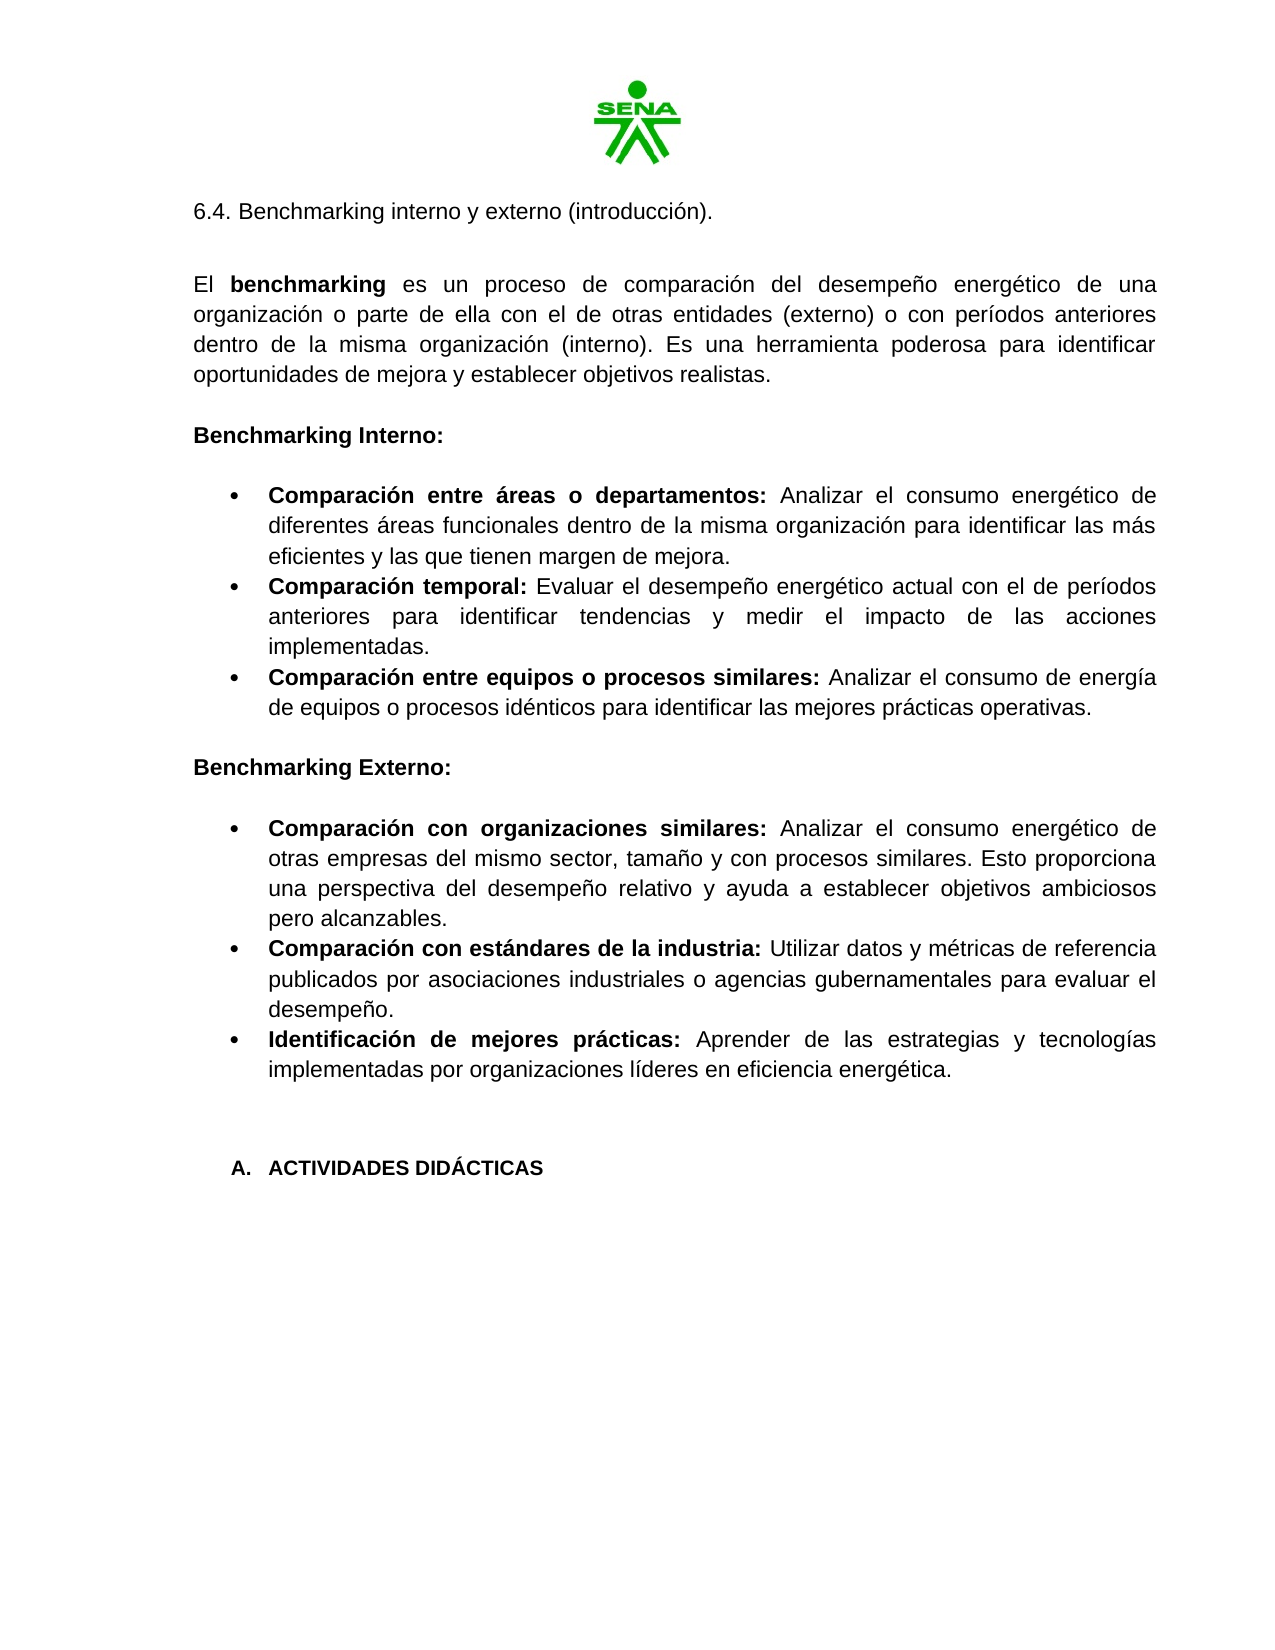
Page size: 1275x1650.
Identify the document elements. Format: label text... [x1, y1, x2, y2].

list Comparación con organizaciones similares: Analizar el consumo energético de otras empresas del mismo sector, tamaño y con procesos similares. Esto proporciona una perspectiva del desempeño relativo y ayuda a establecer objetivos ambiciosos pero alcanzables. [231, 814, 1157, 932]
list Identificación de mejores prácticas: Aprender de las estrategias y tecnologías implementadas por organizaciones líderes en eficiencia energética. [231, 1026, 1157, 1083]
picture [588, 75, 687, 172]
list Comparación temporal: Evaluar el desempeño energético actual con el de períodos anteriores para identificar tendencias y medir el impacto de las acciones implementadas. [231, 573, 1157, 660]
subtitle ACTIVIDADES DIDÁCTICAS [231, 1156, 1157, 1179]
subtitle Benchmarking interno y externo (introducción). [193, 198, 1157, 224]
list Comparación con estándares de la industria: Utilizar datos y métricas de referencia publicados por asociaciones industriales o agencias gubernamentales para evaluar el desempeño. [231, 935, 1157, 1022]
text Benchmarking Interno: [193, 422, 1157, 448]
text Benchmarking Externo: [193, 754, 1157, 781]
text El benchmarking es un proceso de comparación del desempeño energético de una organización o parte de ella con el de otras entidades (externo) o con períodos anteriores dentro de la misma organización (interno). Es una herramienta poderosa para identificar oportunidades de mejora y establecer objetivos realistas. [193, 271, 1157, 388]
list Comparación entre áreas o departamentos: Analizar el consumo energético de diferentes áreas funcionales dentro de la misma organización para identificar las más eficientes y las que tienen margen de mejora. [231, 482, 1157, 569]
list Comparación entre equipos o procesos similares: Analizar el consumo de energía de equipos o procesos idénticos para identificar las mejores prácticas operativas. [231, 663, 1157, 720]
